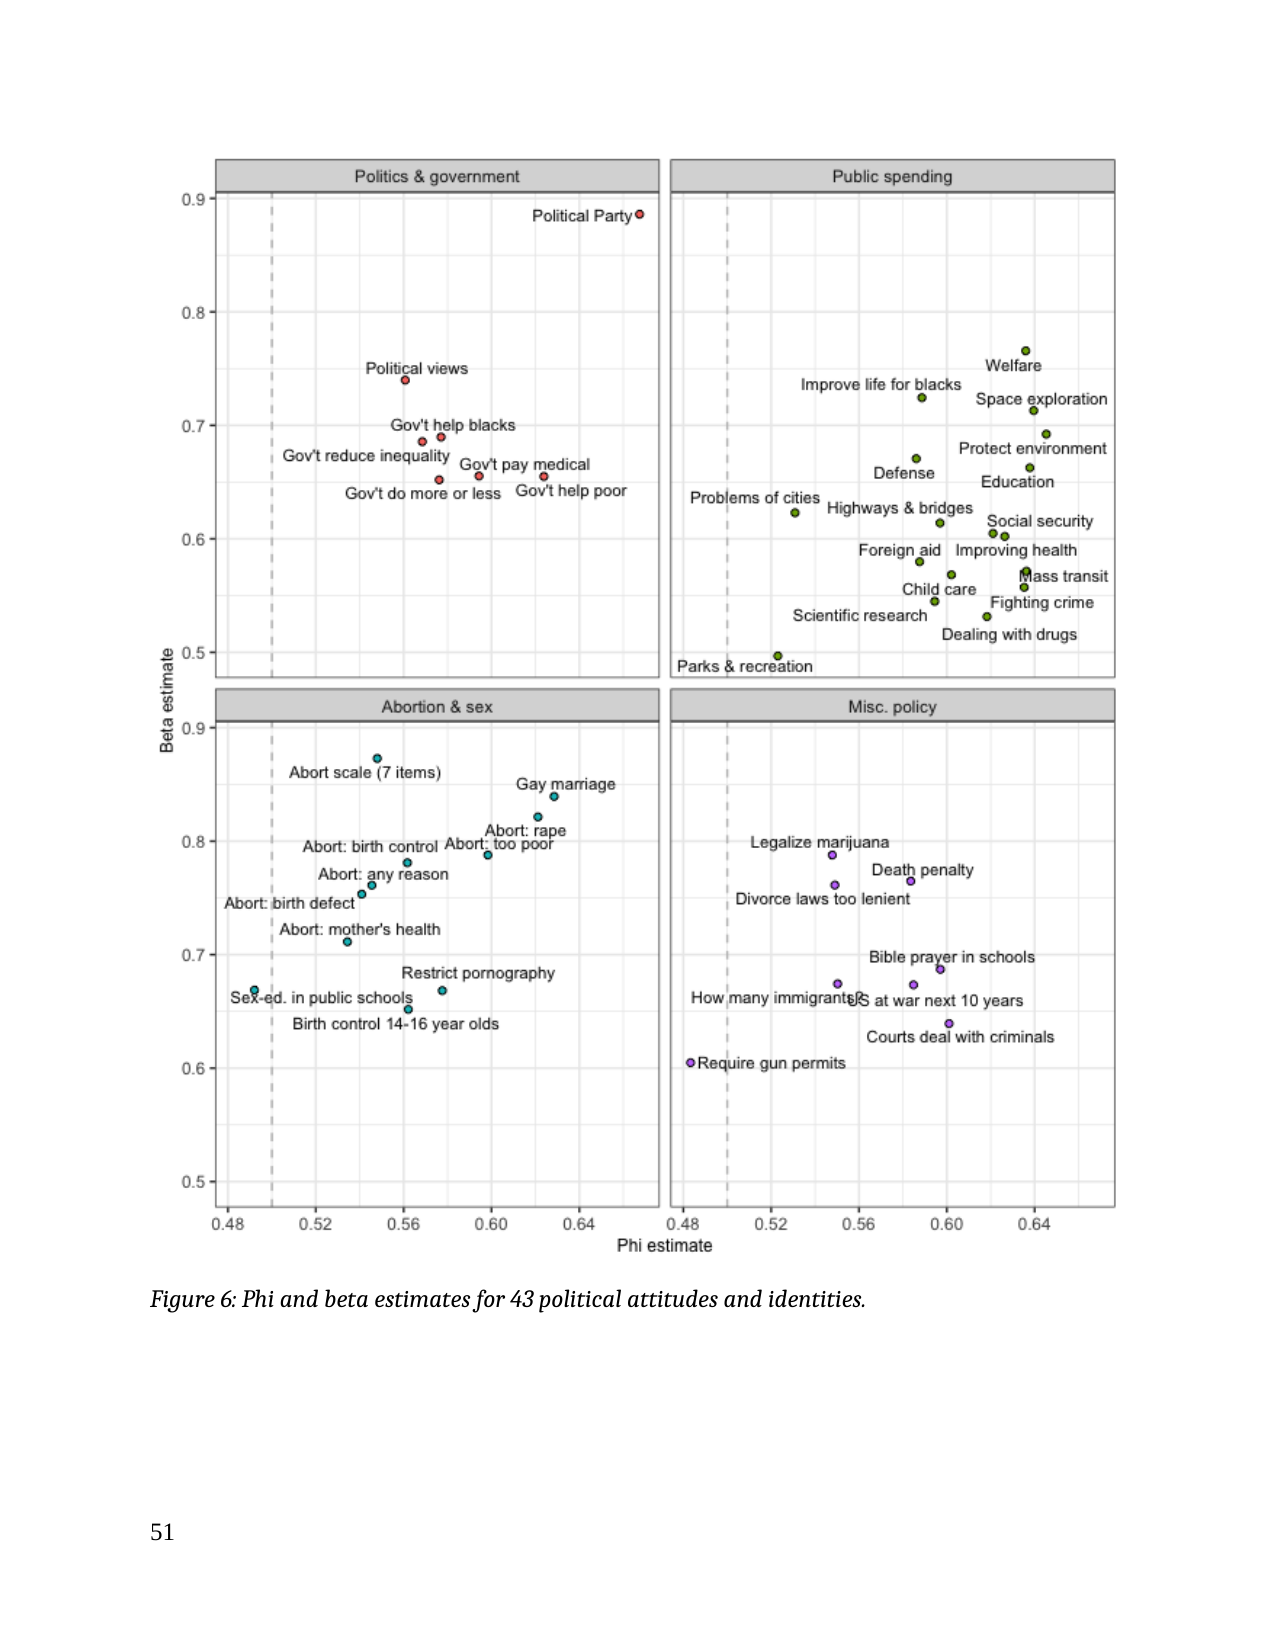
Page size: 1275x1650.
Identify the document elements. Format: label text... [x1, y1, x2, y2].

picture [150, 150, 1125, 1265]
text Figure 6: Phi and beta estimates for 43 political attitudes and identities. [150, 1285, 1125, 1314]
